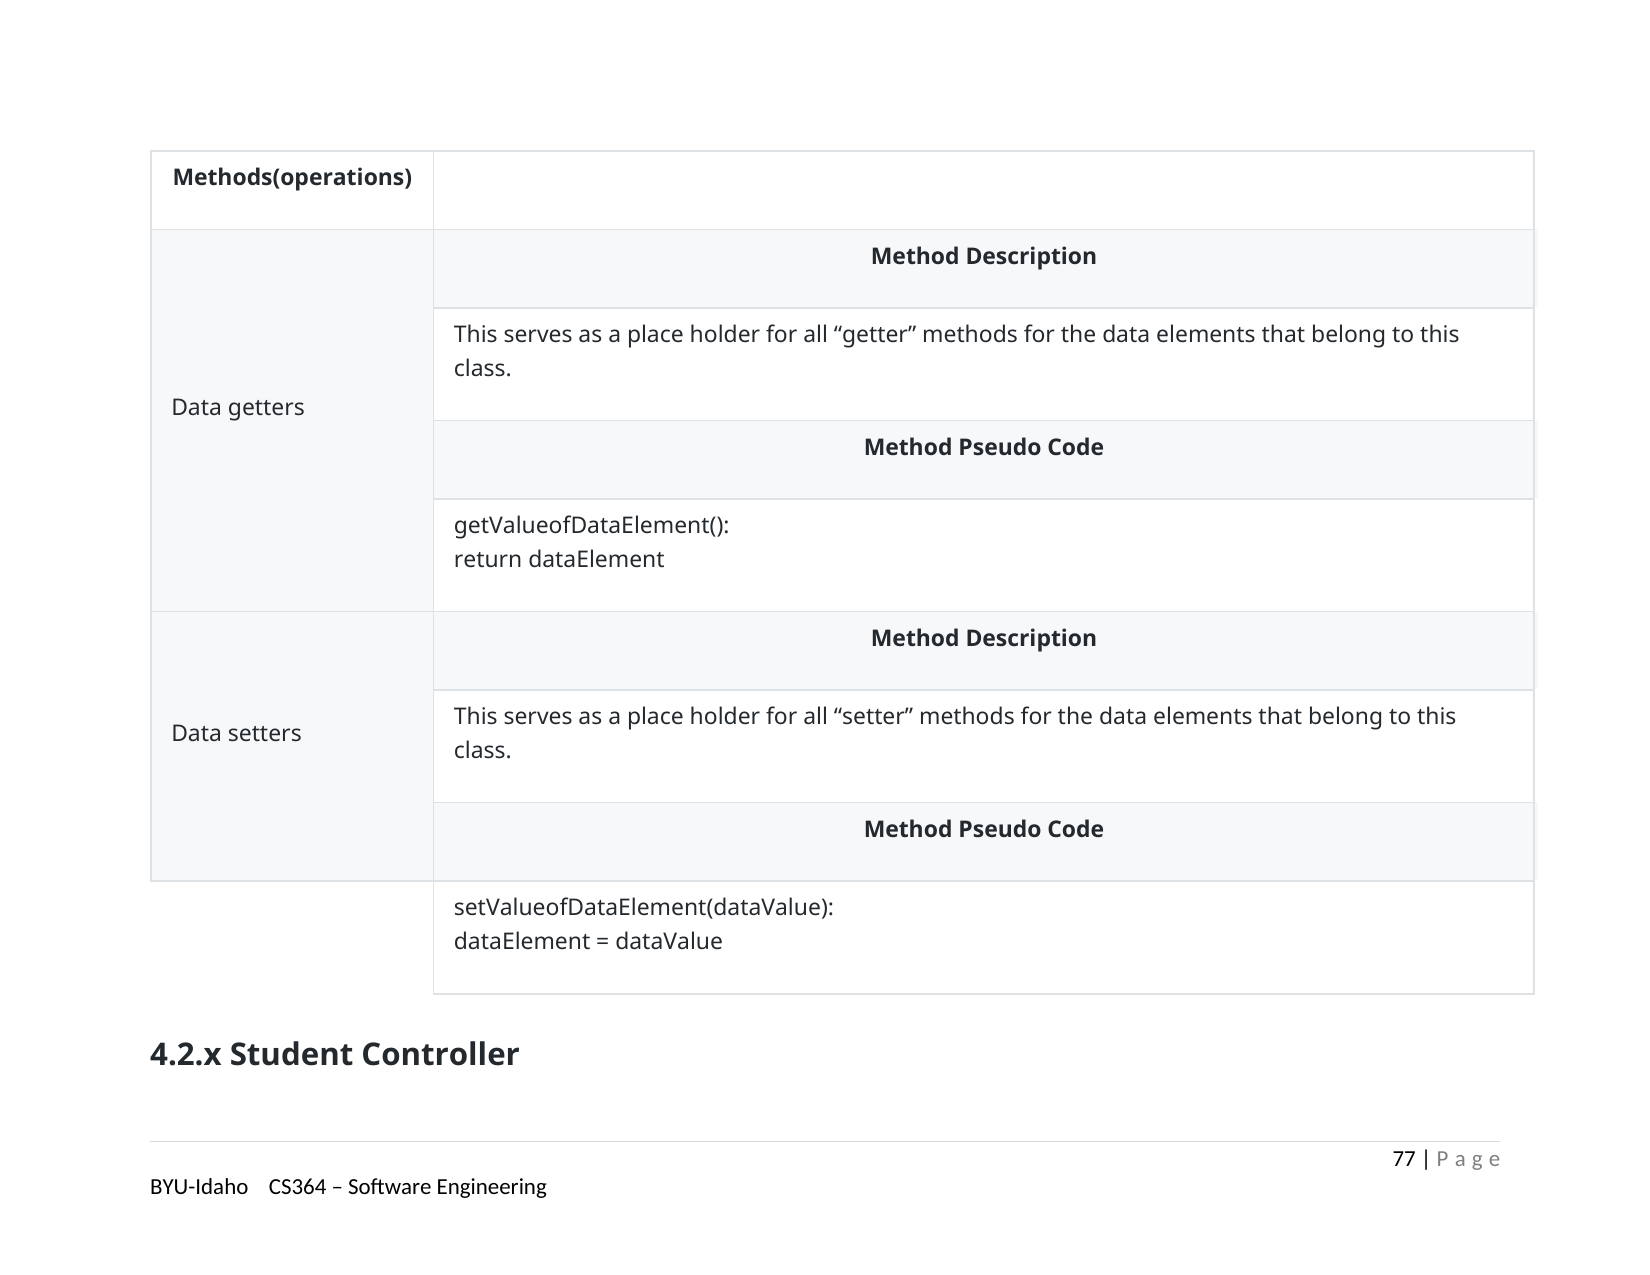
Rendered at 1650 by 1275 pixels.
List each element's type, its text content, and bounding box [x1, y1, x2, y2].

subtitle 4.2.x Student Controller [150, 1032, 1500, 1074]
table_cell getValueofDataElement(): return dataElement [434, 500, 1533, 611]
table_cell This serves as a place holder for all “getter” methods for the data elements that belong to this class. [434, 309, 1533, 420]
table_cell Method Description [434, 230, 1533, 307]
table_cell setValueofDataElement(dataValue): dataElement = dataValue [434, 882, 1533, 993]
table_cell Data setters [152, 612, 433, 880]
table_cell Method Pseudo Code [434, 803, 1533, 880]
table_cell [434, 152, 1533, 229]
table_cell This serves as a place holder for all “setter” methods for the data elements that belong to this class. [434, 691, 1533, 802]
table_cell Method Description [434, 612, 1533, 689]
table_cell Methods(operations) [152, 152, 433, 229]
table_cell Method Pseudo Code [434, 421, 1533, 498]
table_cell Data getters [152, 230, 433, 611]
